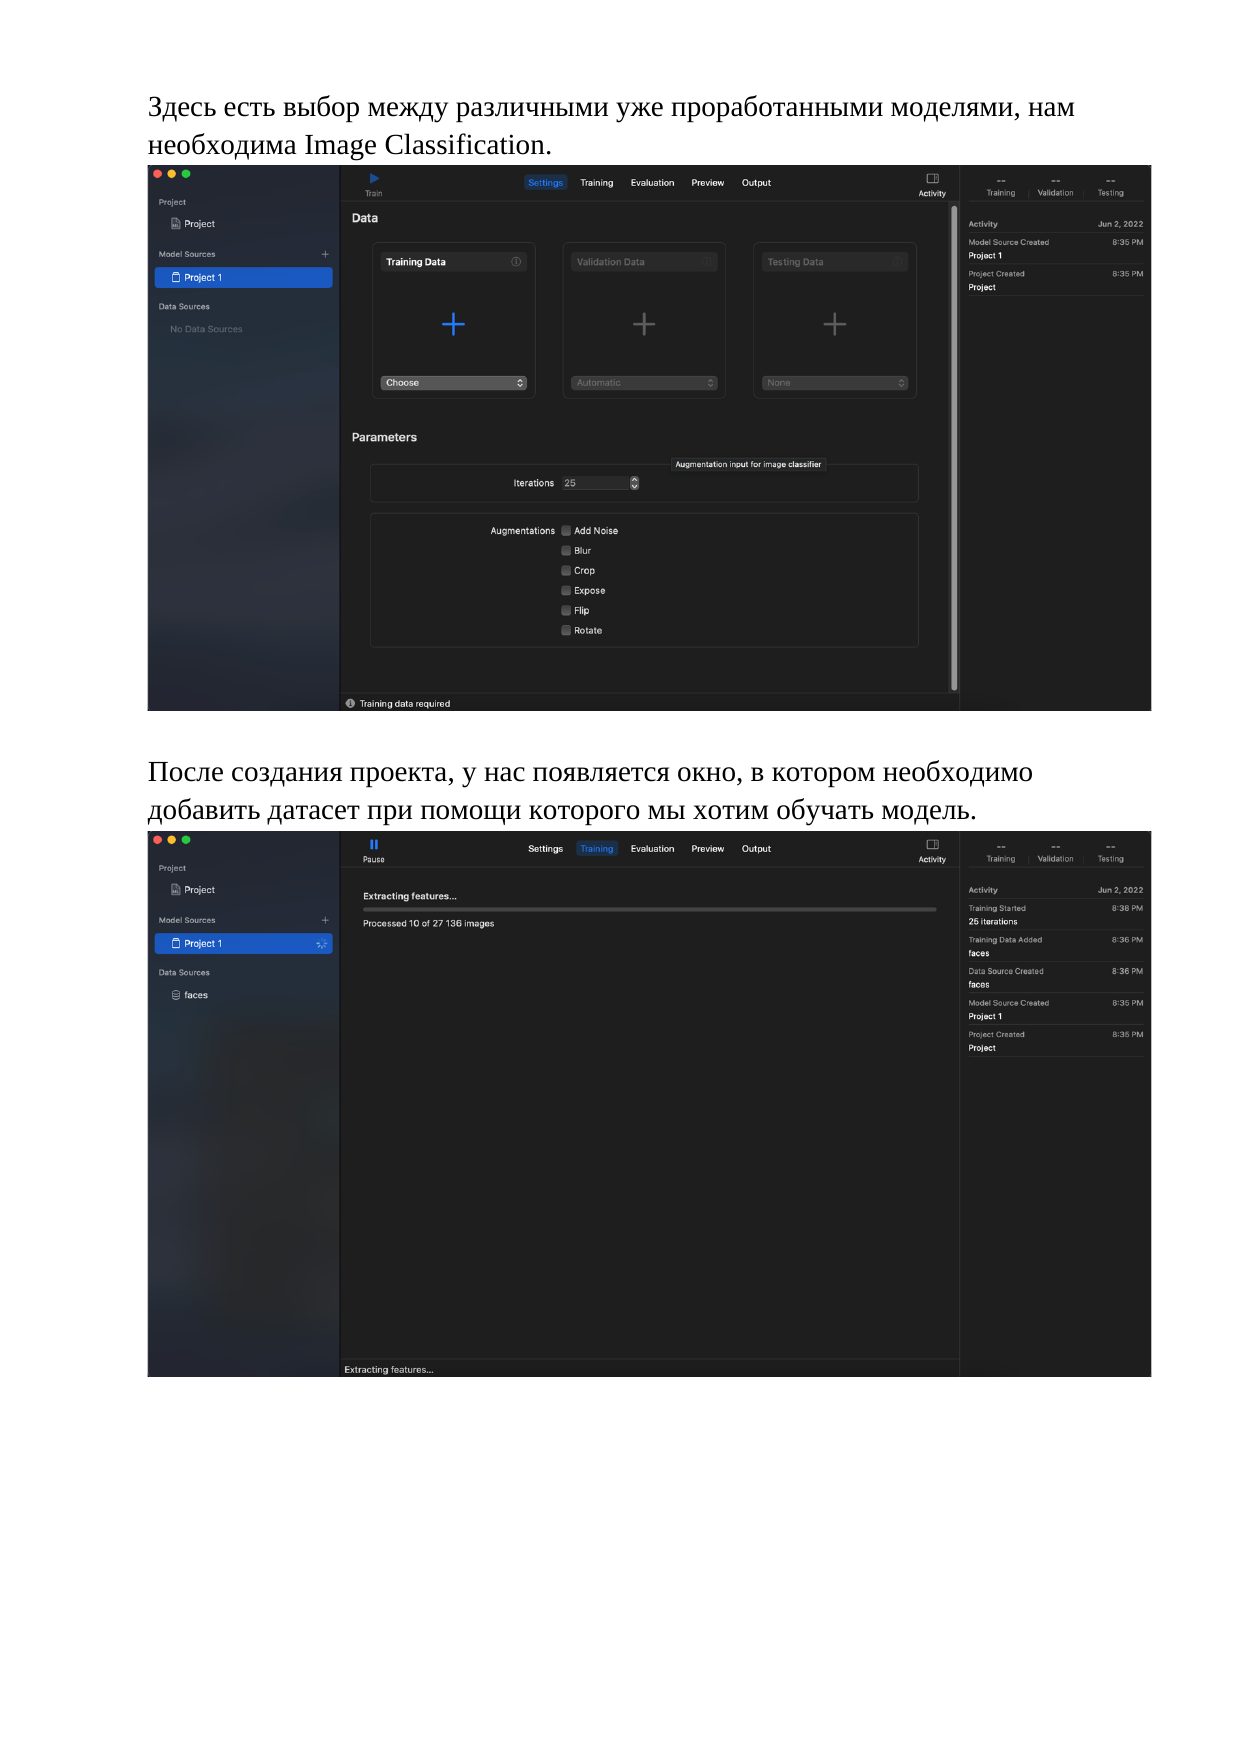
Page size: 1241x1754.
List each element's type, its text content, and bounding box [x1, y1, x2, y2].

text Здесь есть выбор между различными уже проработанными моделями, нам необходима Image Classification. [148, 89, 1152, 165]
picture [147, 831, 1152, 1377]
picture [147, 165, 1152, 711]
text После создания проекта, у нас появляется окно, в котором необходимо добавить датасет при помощи которого мы хотим обучать модель. [148, 754, 1152, 826]
